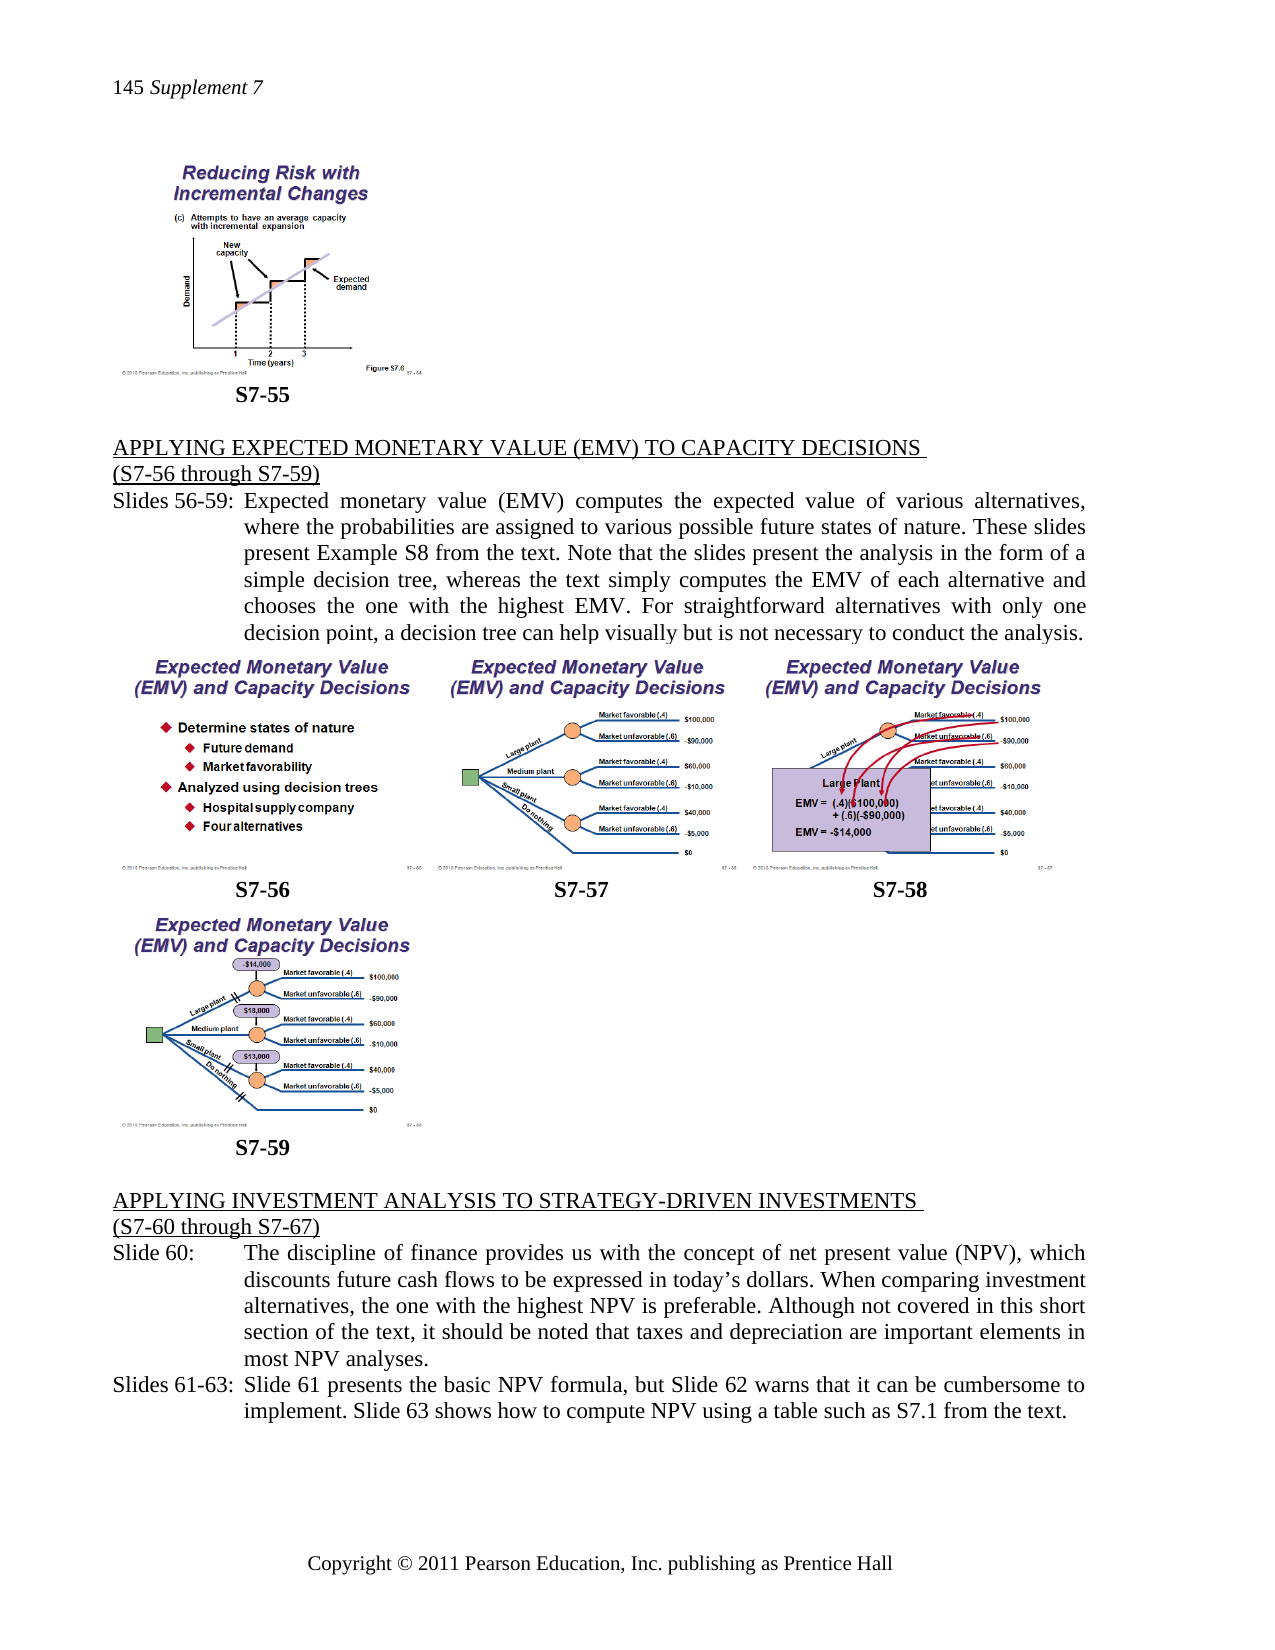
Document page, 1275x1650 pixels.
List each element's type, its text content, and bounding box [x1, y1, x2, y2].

picture [112, 149, 429, 382]
text Slide 60: The discipline of finance provides us with the concept of net present value (NPV), which discounts future cash flows to be expressed in today’s dollars. When comparing investment alternatives, the one with the highest NPV is preferable. Although not covered in this short section of the text, it should be noted that taxes and depreciation are important elements in most NPV analyses. [112, 1239, 1087, 1371]
text Slides 61-63: Slide 61 presents the basic NPV formula, but Slide 62 warns that it can be cumbersome to implement. Slide 63 shows how to compute NPV using a table such as S7.1 from the text. [112, 1371, 1087, 1424]
picture [112, 902, 429, 1134]
text Slides 56-59: Expected monetary value (EMV) computes the expected value of various alternatives, where the probabilities are assigned to various possible future states of nature. These slides present Example S8 from the text. Note that the slides present the analysis in the form of a simple decision tree, whereas the text simply computes the EMV of each alternative and chooses the one with the highest EMV. For straightforward alternatives with only one decision point, a decision tree can help visually but is not necessary to conduct the analysis. [112, 487, 1087, 645]
text (S7-56 through S7-59) [112, 460, 1087, 487]
picture [112, 644, 1060, 877]
text S7-59 [112, 1134, 1087, 1160]
text S7-56 S7-57 S7-58 [112, 876, 1087, 903]
text S7-55 [112, 381, 1087, 408]
text APPLYING INVESTMENT ANALYSIS TO STRATEGY-DRIVEN INVESTMENTS [112, 1187, 1087, 1213]
text (S7-60 through S7-67) [112, 1213, 1087, 1239]
text APPLYING EXPECTED MONETARY VALUE (EMV) TO CAPACITY DECISIONS [112, 434, 1087, 460]
